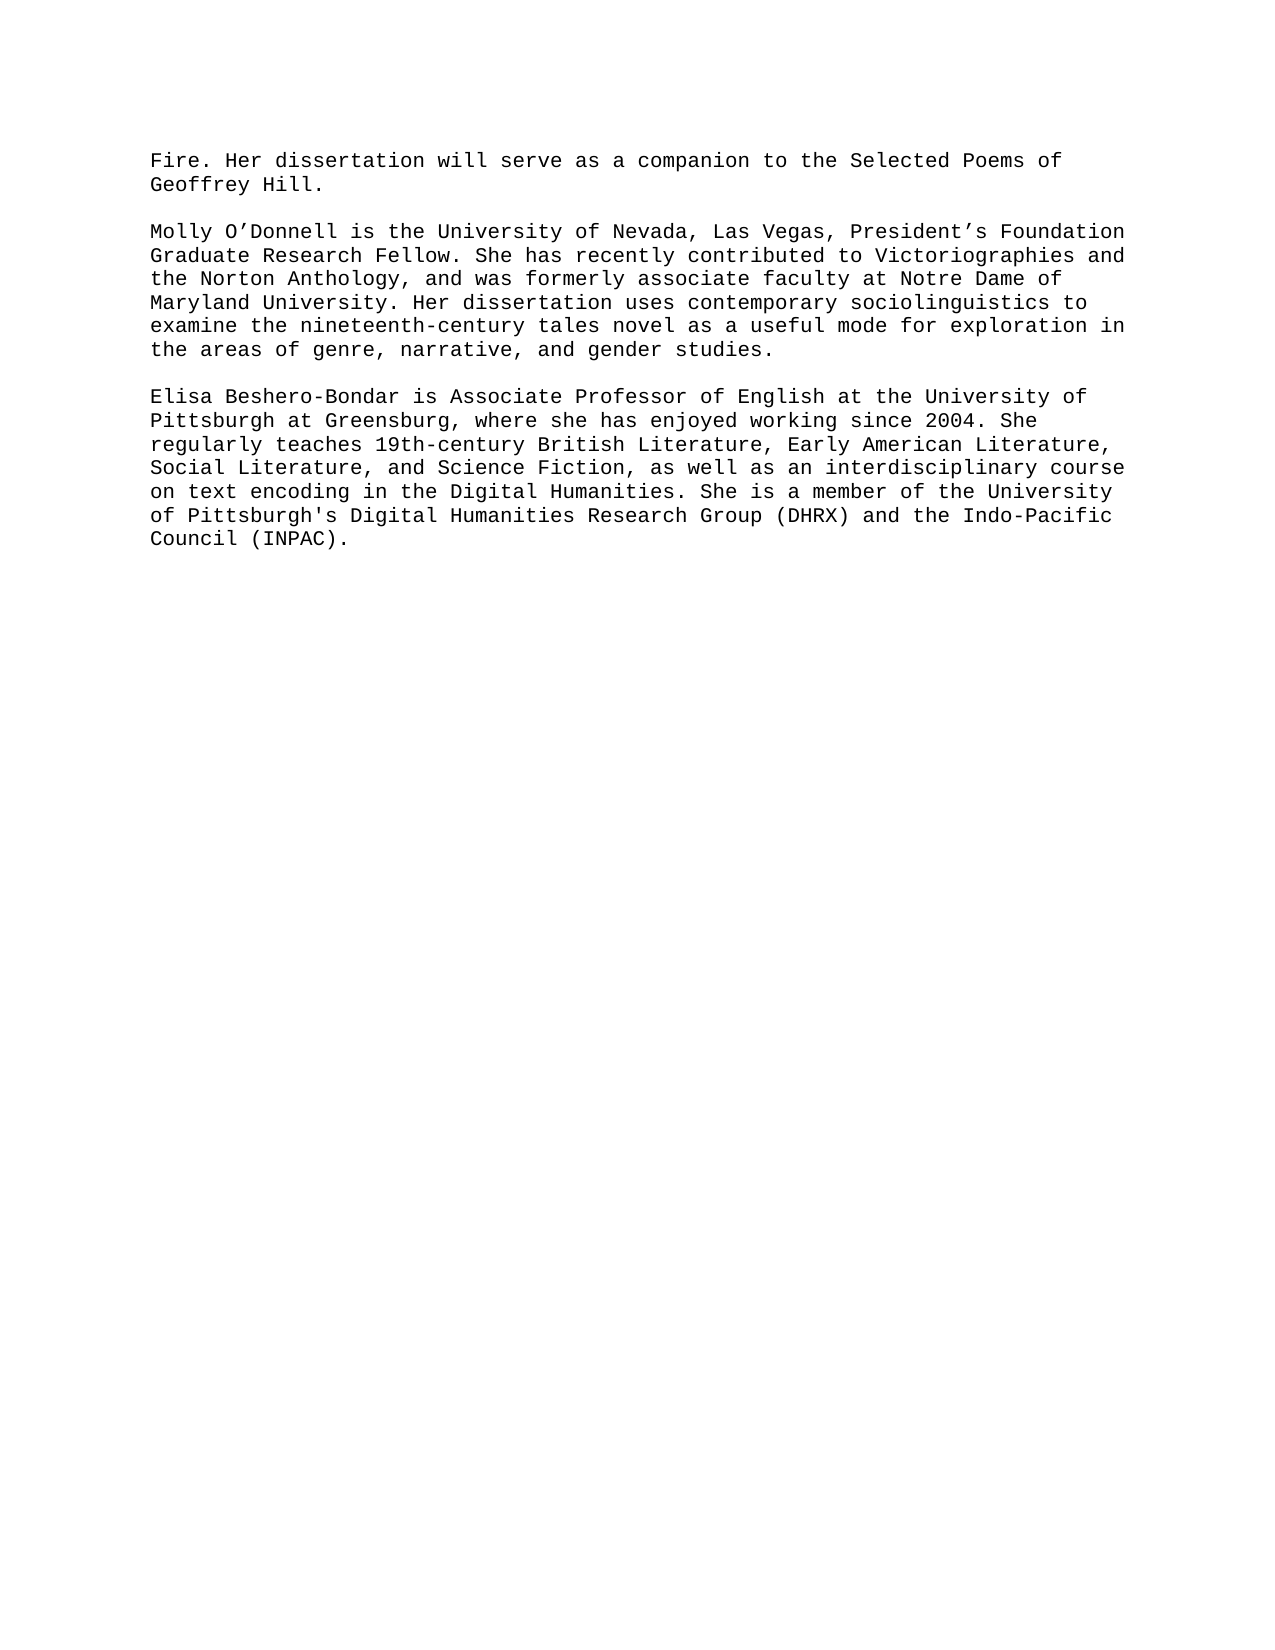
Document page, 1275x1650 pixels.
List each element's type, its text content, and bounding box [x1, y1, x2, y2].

text Molly O’Donnell is the University of Nevada, Las Vegas, President’s Foundation Graduate Research Fellow. She has recently contributed to Victoriographies and the Norton Anthology, and was formerly associate faculty at Notre Dame of Maryland University. Her dissertation uses contemporary sociolinguistics to examine the nineteenth-century tales novel as a useful mode for exploration in the areas of genre, narrative, and gender studies. [150, 221, 1125, 363]
text Elisa Beshero-Bondar is Associate Professor of English at the University of Pittsburgh at Greensburg, where she has enjoyed working since 2004. She regularly teaches 19th-century British Literature, Early American Literature, Social Literature, and Science Fiction, as well as an interdisciplinary course on text encoding in the Digital Humanities. She is a member of the University of Pittsburgh's Digital Humanities Research Group (DHRX) and the Indo-Pacific Council (INPAC). [150, 386, 1125, 552]
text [150, 150, 1125, 197]
